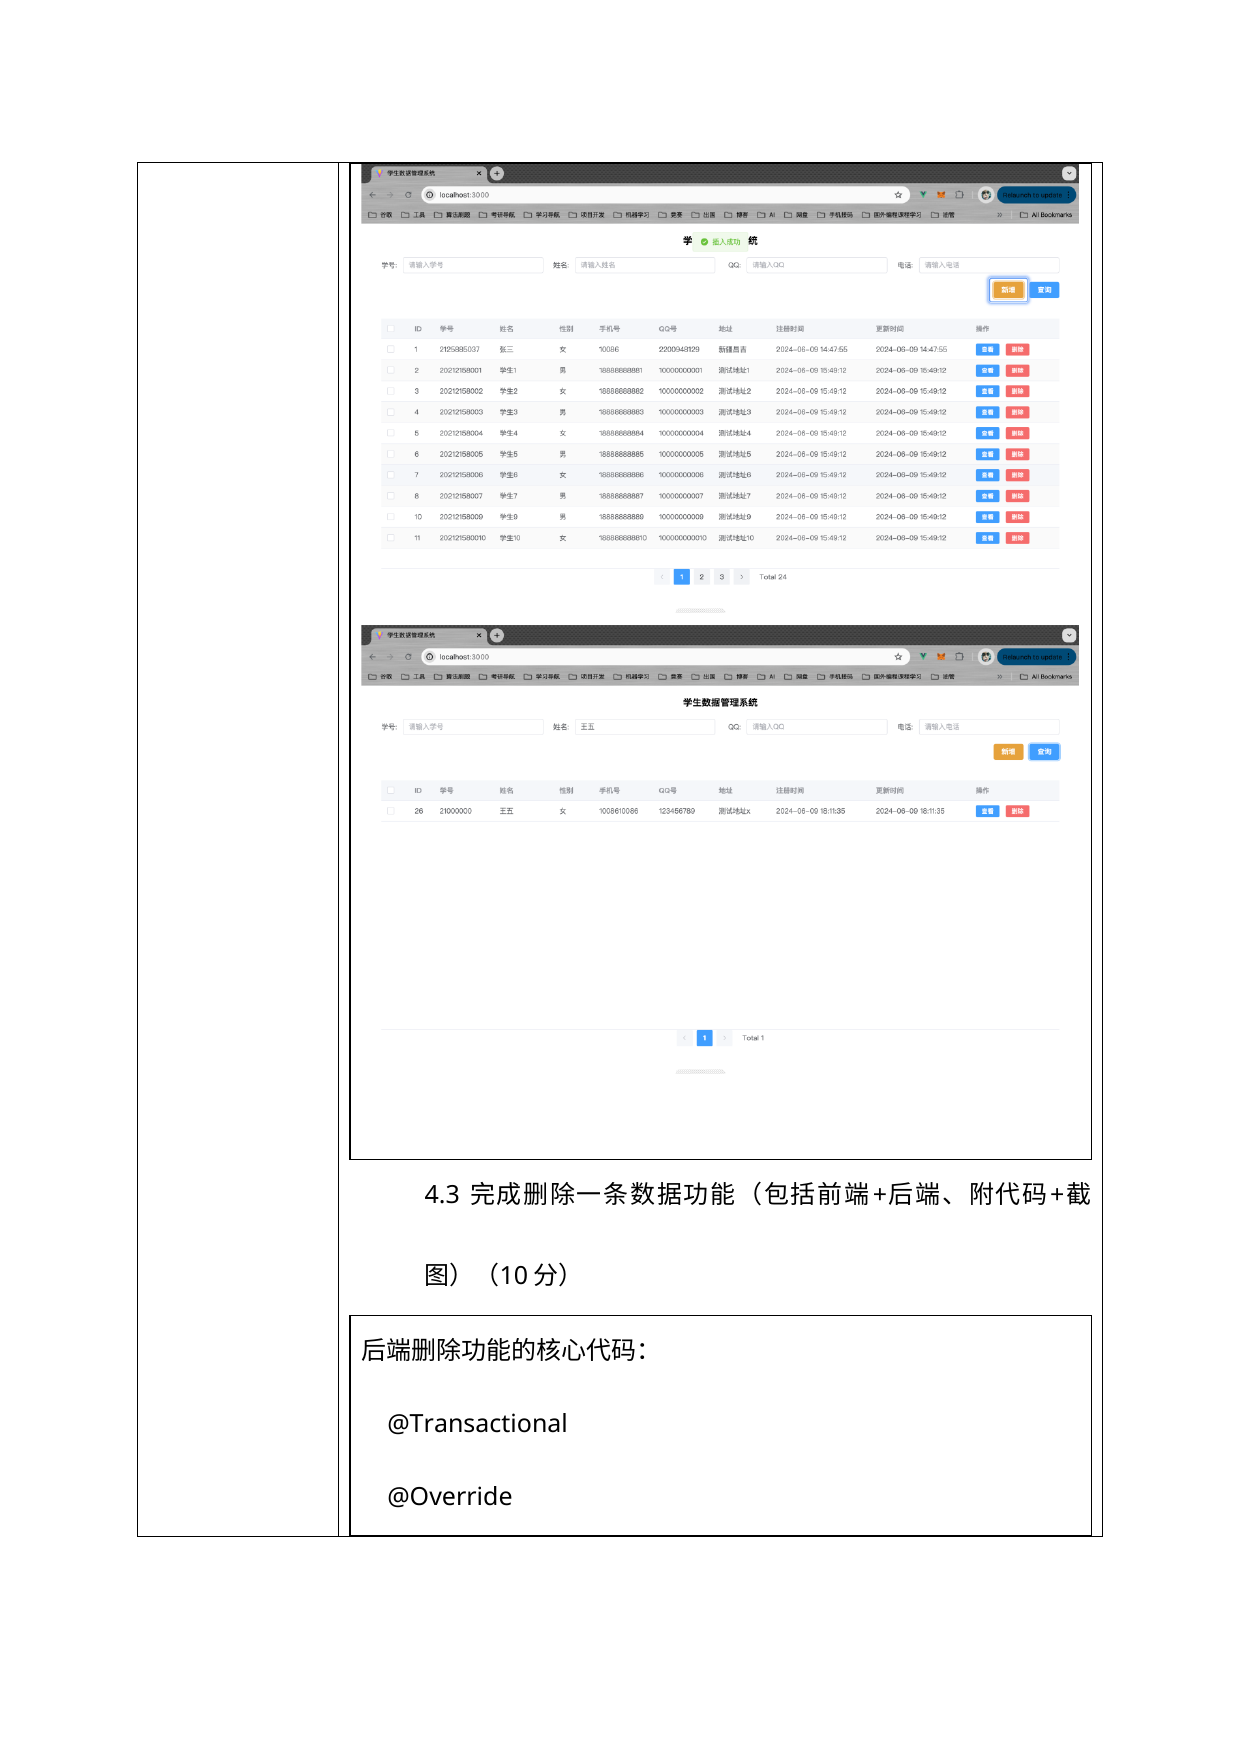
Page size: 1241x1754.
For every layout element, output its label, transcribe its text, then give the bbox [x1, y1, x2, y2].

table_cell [138, 163, 338, 1536]
picture [361, 625, 1079, 1074]
picture [361, 164, 1079, 613]
